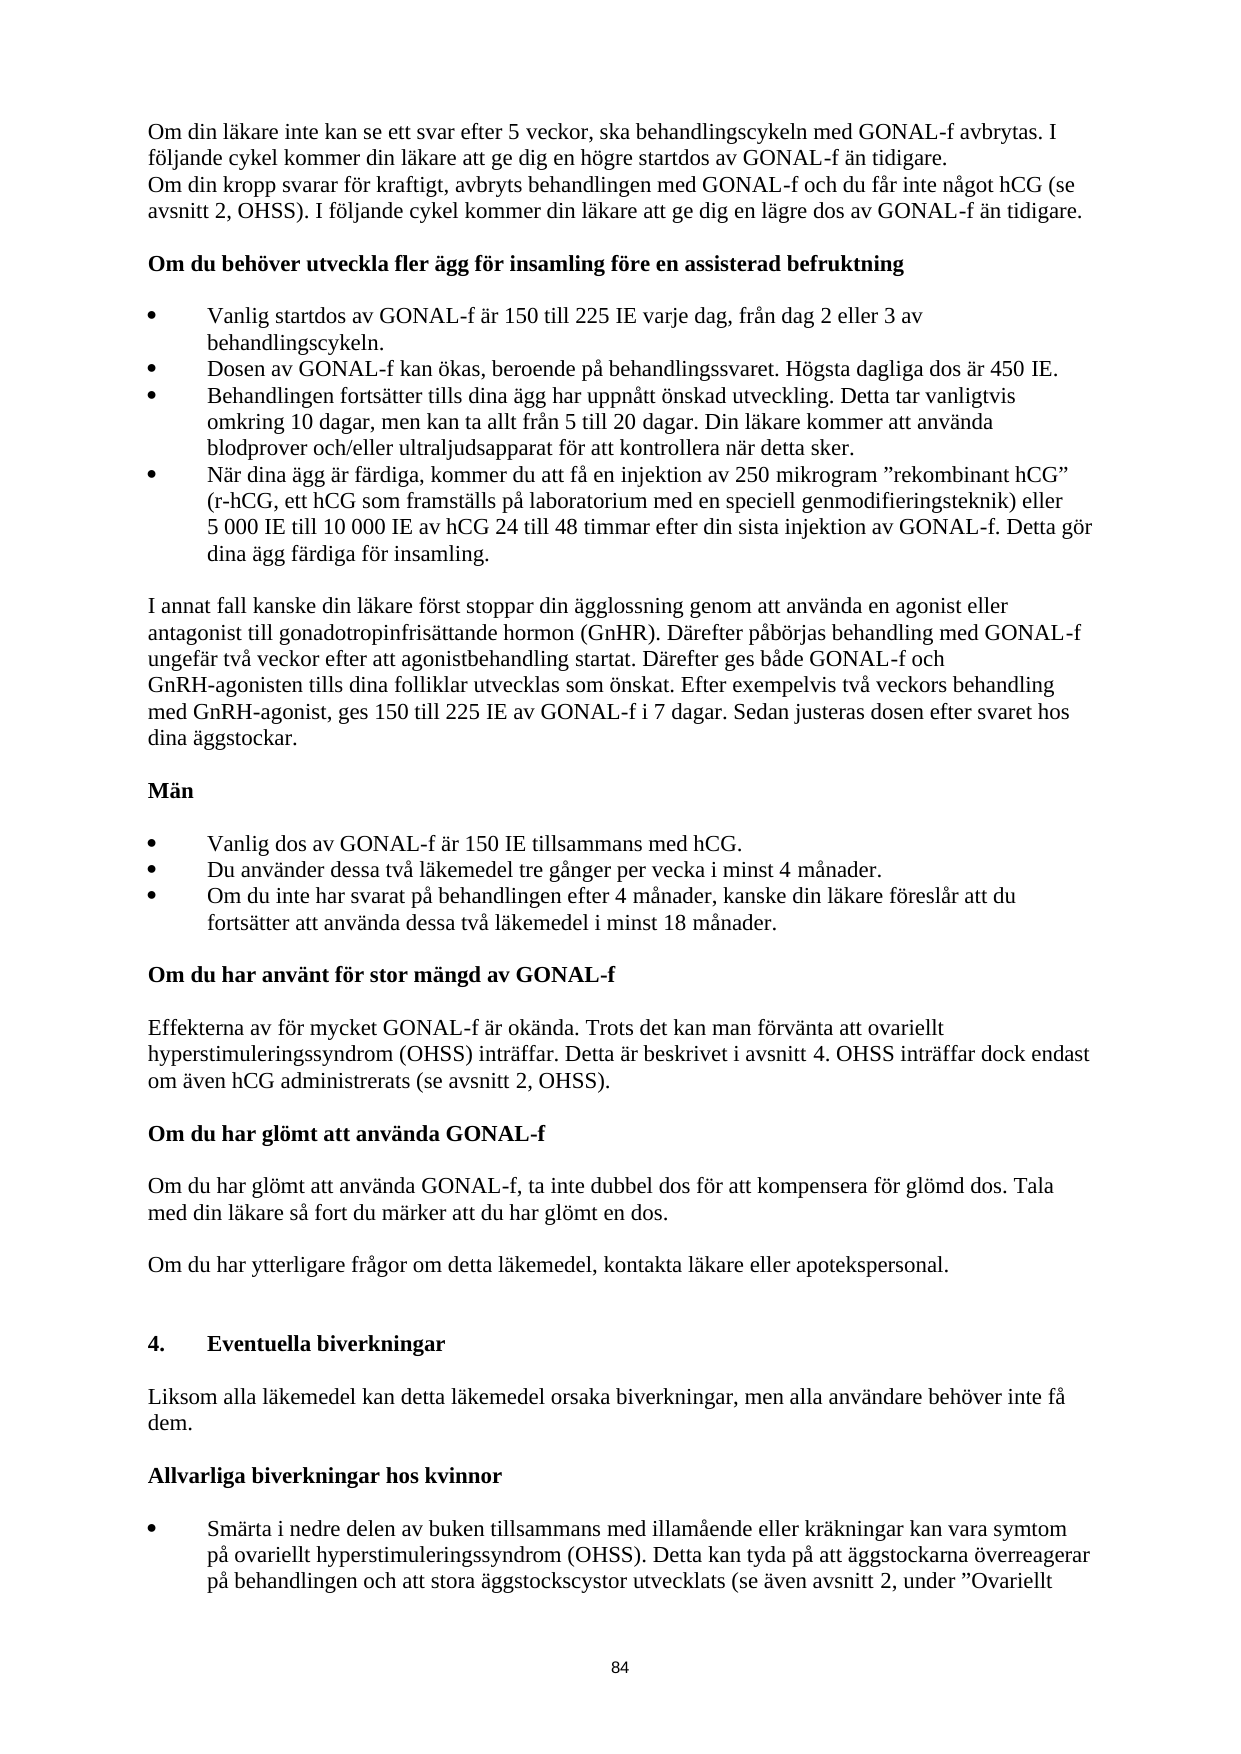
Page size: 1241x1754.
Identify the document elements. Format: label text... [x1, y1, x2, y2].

text Män [148, 777, 1092, 803]
text Allvarliga biverkningar hos kvinnor [148, 1462, 1092, 1488]
text Om du behöver utveckla fler ägg för insamling före en assisterad befruktning [148, 250, 1092, 276]
text 4. Eventuella biverkningar [148, 1330, 1092, 1357]
text Om du har använt för stor mängd av GONAL-f [148, 961, 1092, 988]
list När dina ägg är färdiga, kommer du att få en injektion av 250 mikrogram ”rekombinant hCG” (r-hCG, ett hCG som framställs på laboratorium med en speciell genmodifieringsteknik) eller 5 000 IE till 10 000 IE av hCG 24 till 48 timmar efter din sista injektion av GONAL-f. Detta gör dina ägg färdiga för insamling. [148, 461, 1092, 566]
list Om du inte har svarat på behandlingen efter 4 månader, kanske din läkare föreslår att du fortsätter att använda dessa två läkemedel i minst 18 månader. [148, 882, 1092, 935]
text Liksom alla läkemedel kan detta läkemedel orsaka biverkningar, men alla användare behöver inte få dem. [148, 1383, 1092, 1436]
list Behandlingen fortsätter tills dina ägg har uppnått önskad utveckling. Detta tar vanligtvis omkring 10 dagar, men kan ta allt från 5 till 20 dagar. Din läkare kommer att använda blodprover och/eller ultraljudsapparat för att kontrollera när detta sker. [148, 382, 1092, 461]
text Om din läkare inte kan se ett svar efter 5 veckor, ska behandlingscykeln med GONAL-f avbrytas. I följande cykel kommer din läkare att ge dig en högre startdos av GONAL-f än tidigare. [148, 118, 1092, 171]
text Om du har glömt att använda GONAL-f, ta inte dubbel dos för att kompensera för glömd dos. Tala med din läkare så fort du märker att du har glömt en dos. [148, 1172, 1092, 1225]
list Vanlig startdos av GONAL-f är 150 till 225 IE varje dag, från dag 2 eller 3 av behandlingscykeln. [148, 303, 1092, 355]
text I annat fall kanske din läkare först stoppar din ägglossning genom att använda en agonist eller antagonist till gonadotropinfrisättande hormon (GnHR). Därefter påbörjas behandling med GONAL-f ungefär två veckor efter att agonistbehandling startat. Därefter ges både GONAL-f och GnRH-agonisten tills dina folliklar utvecklas som önskat. Efter exempelvis två veckors behandling med GnRH-agonist, ges 150 till 225 IE av GONAL-f i 7 dagar. Sedan justeras dosen efter svaret hos dina äggstockar. [148, 592, 1092, 751]
text Om din kropp svarar för kraftigt, avbryts behandlingen med GONAL-f och du får inte något hCG (se avsnitt 2, OHSS). I följande cykel kommer din läkare att ge dig en lägre dos av GONAL-f än tidigare. [148, 171, 1092, 223]
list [148, 1515, 1092, 1594]
list Du använder dessa två läkemedel tre gånger per vecka i minst 4 månader. [148, 856, 1092, 882]
text Om du har glömt att använda GONAL-f [148, 1119, 1092, 1146]
text Effekterna av för mycket GONAL-f är okända. Trots det kan man förvänta att ovariellt hyperstimuleringssyndrom (OHSS) inträffar. Detta är beskrivet i avsnitt 4. OHSS inträffar dock endast om även hCG administrerats (se avsnitt 2, OHSS). [148, 1014, 1092, 1093]
list Vanlig dos av GONAL-f är 150 IE tillsammans med hCG. [148, 830, 1092, 856]
text Om du har ytterligare frågor om detta läkemedel, kontakta läkare eller apotekspersonal. [148, 1251, 1092, 1278]
list Dosen av GONAL-f kan ökas, beroende på behandlingssvaret. Högsta dagliga dos är 450 IE. [148, 355, 1092, 382]
